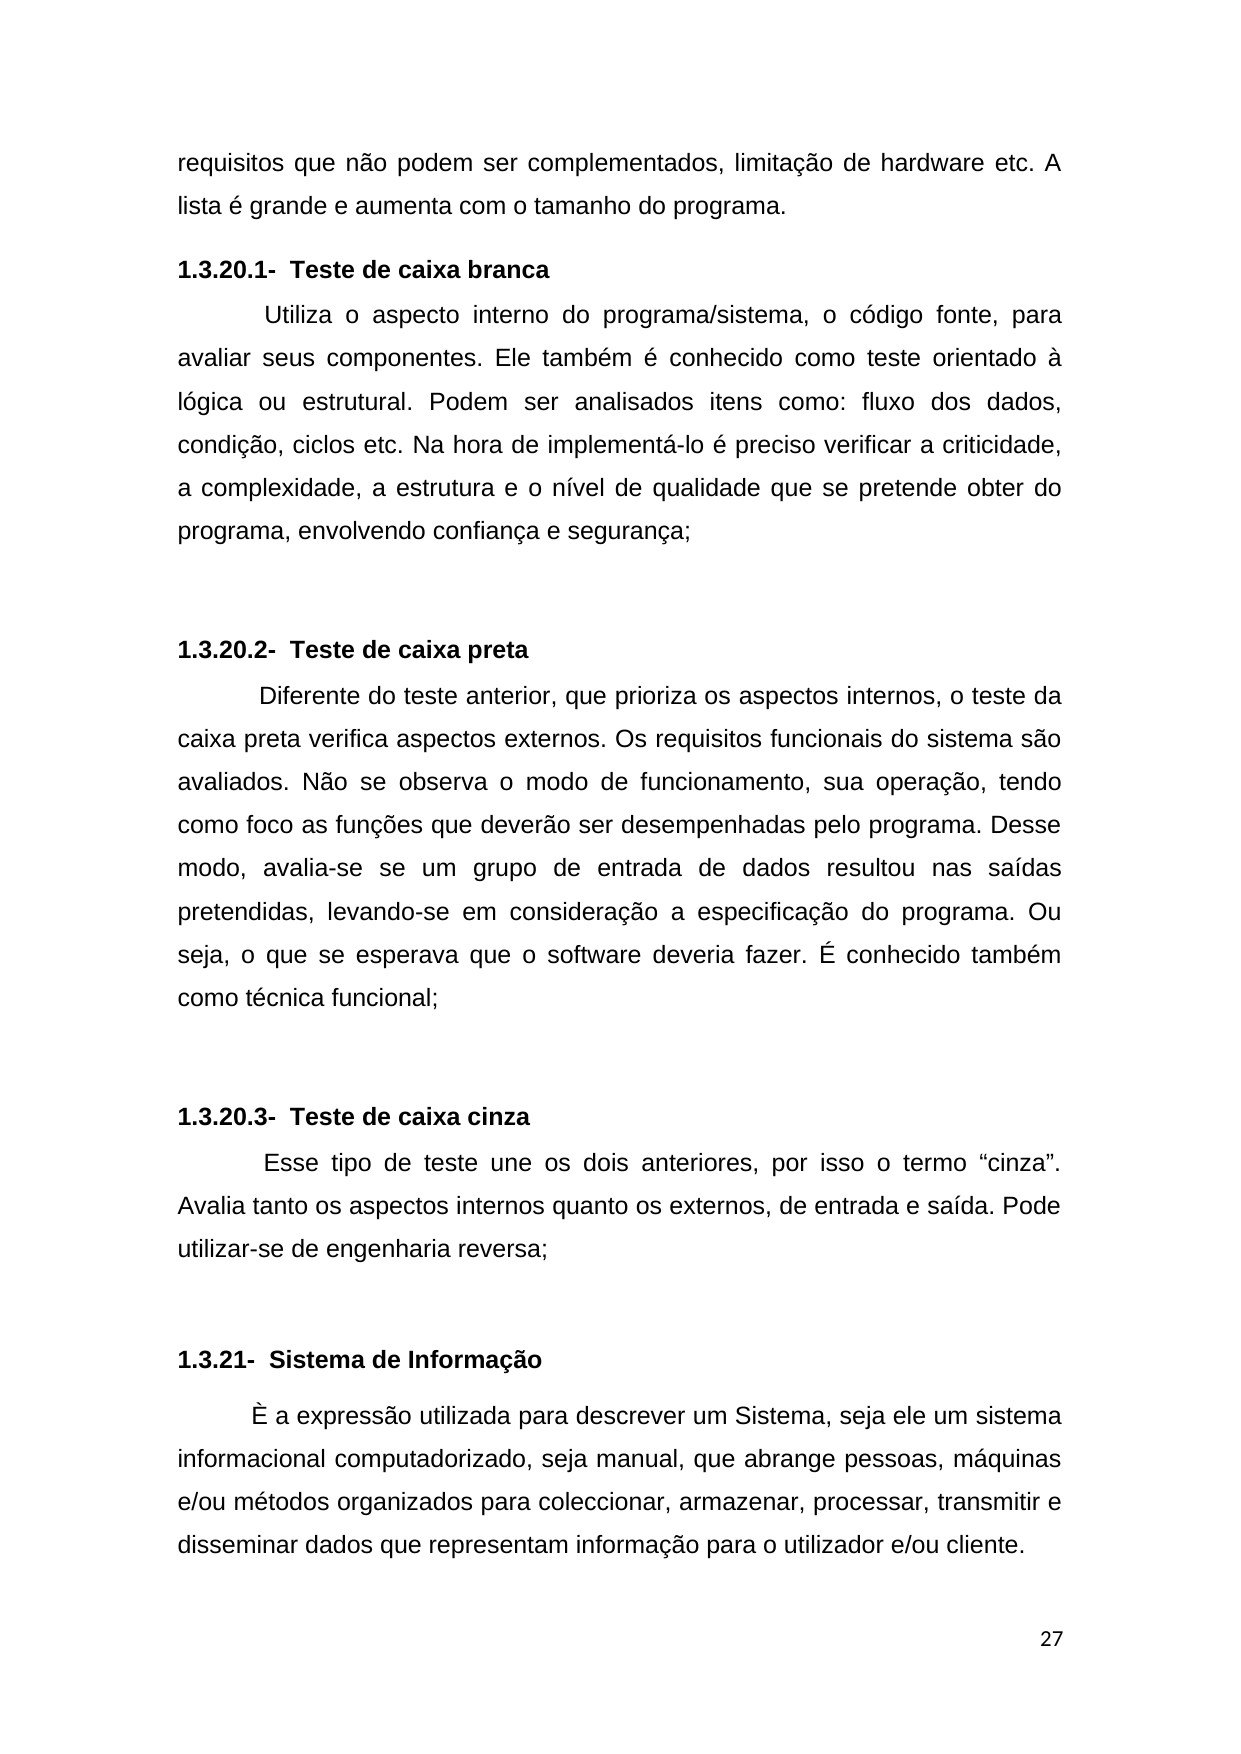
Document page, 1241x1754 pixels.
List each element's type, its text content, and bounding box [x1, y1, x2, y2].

text Diferente do teste anterior, que prioriza os aspectos internos, o teste da caixa preta verifica aspectos externos. Os requisitos funcionais do sistema são avaliados. Não se observa o modo de funcionamento, sua operação, tendo como foco as funções que deverão ser desempenhadas pelo programa. Desse modo, avalia-se se um grupo de entrada de dados resultou nas saídas pretendidas, levando-se em consideração a especificação do programa. Ou seja, o que se esperava que o software deveria fazer. É conhecido também como técnica funcional; [177, 681, 1063, 1012]
text Esse tipo de teste une os dois anteriores, por isso o termo “cinza”. Avalia tanto os aspectos internos quanto os externos, de entrada e saída. Pode utilizar-se de engenharia reversa; [177, 1148, 1063, 1263]
subtitle 1.3.20.2- Teste de caixa preta [177, 635, 1063, 664]
text Utiliza o aspecto interno do programa/sistema, o código fonte, para avaliar seus componentes. Ele também é conhecido como teste orientado à lógica ou estrutural. Podem ser analisados itens como: fluxo dos dados, condição, ciclos etc. Na hora de implementá-lo é preciso verificar a criticidade, a complexidade, a estrutura e o nível de qualidade que se pretende obter do programa, envolvendo confiança e segurança; [177, 300, 1063, 544]
subtitle 1.3.20.1- Teste de caixa branca [177, 255, 1063, 283]
text È a expressão utilizada para descrever um Sistema, seja ele um sistema informacional computadorizado, seja manual, que abrange pessoas, máquinas e/ou métodos organizados para coleccionar, armazenar, processar, transmitir e disseminar dados que representam informação para o utilizador e/ou cliente. [177, 1401, 1063, 1559]
subtitle 1.3.21- Sistema de Informação [177, 1345, 1063, 1374]
subtitle 1.3.20.3- Teste de caixa cinza [177, 1102, 1063, 1131]
